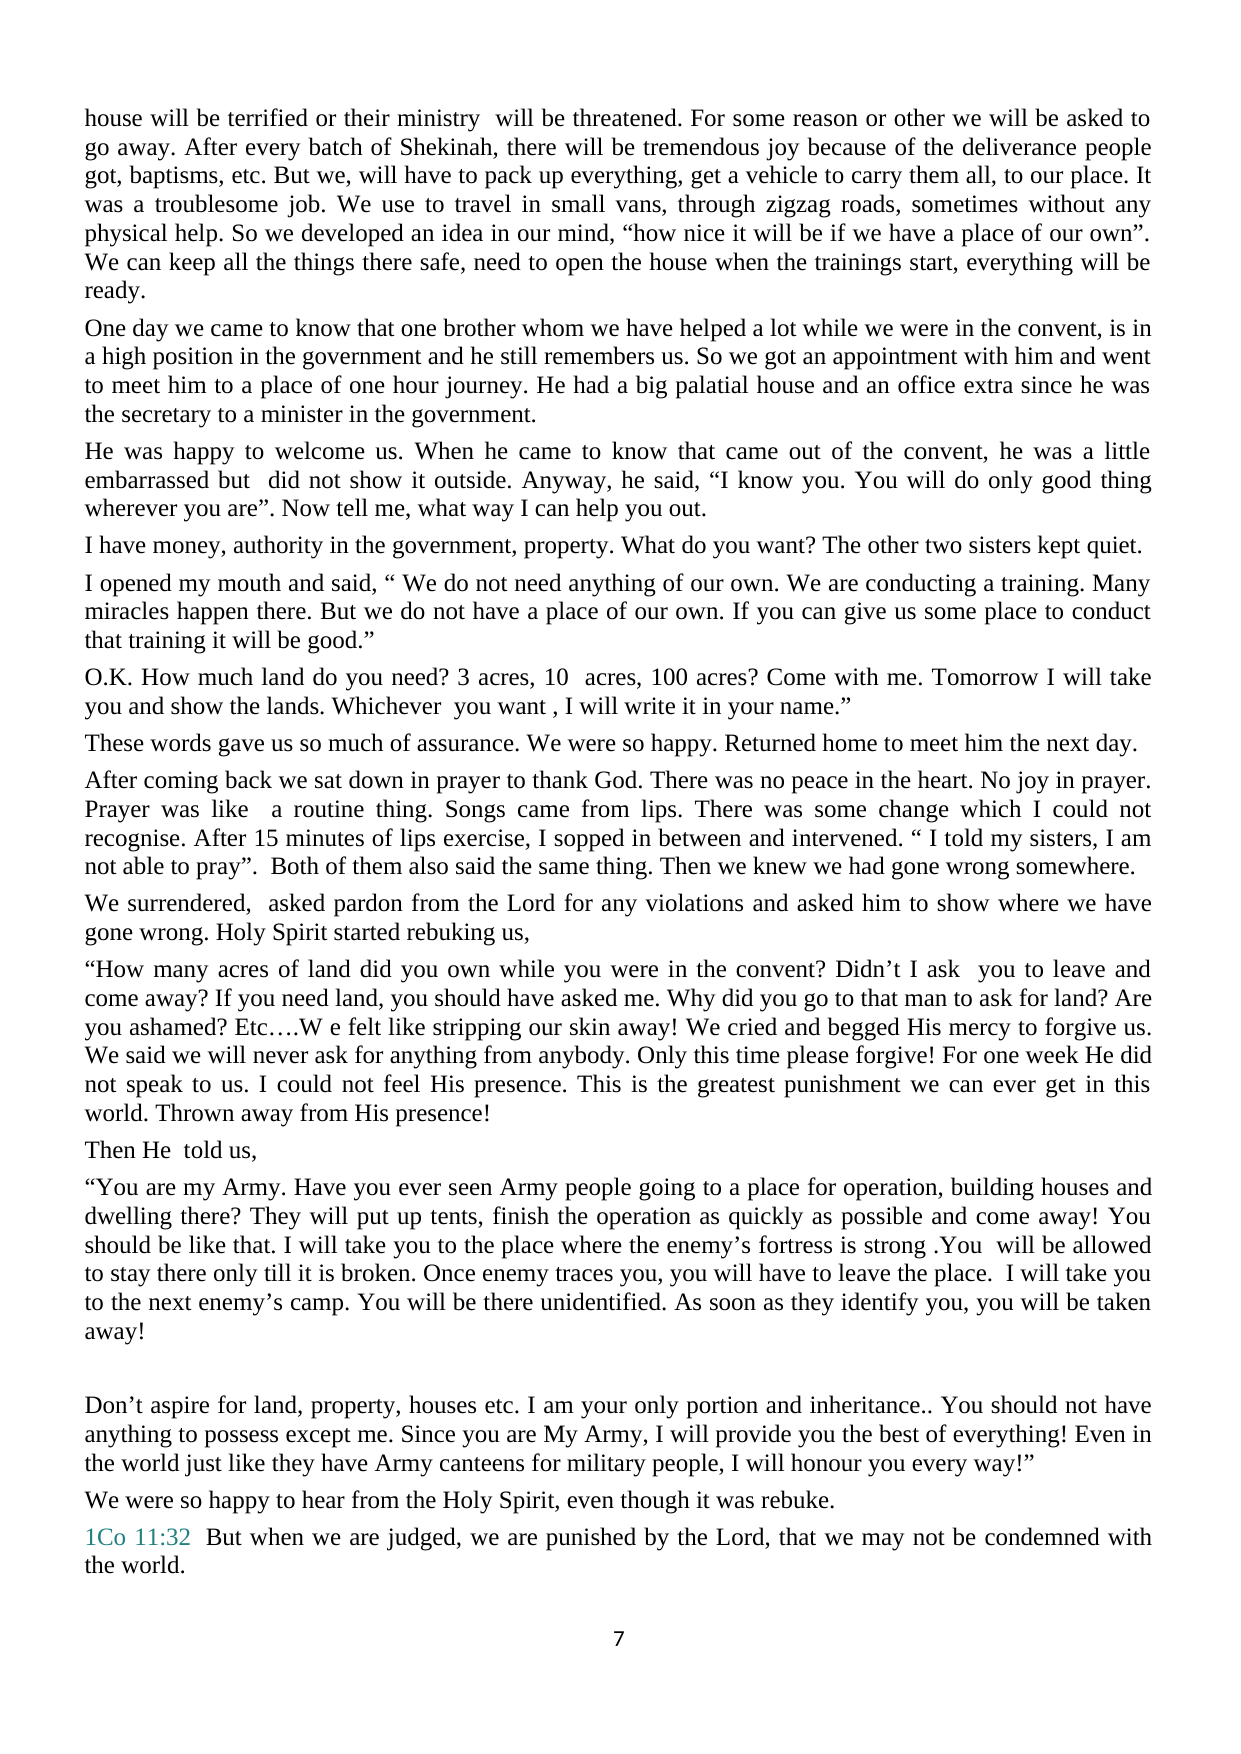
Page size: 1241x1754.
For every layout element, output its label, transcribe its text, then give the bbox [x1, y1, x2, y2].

text Then He told us, [84, 1135, 1153, 1164]
text 1Co 11:32 But when we are judged, we are punished by the Lord, that we may not be condemned with the world. [84, 1522, 1153, 1579]
text One day we came to know that one brother whom we have helped a lot while we were in the convent, is in a high position in the government and he still remembers us. So we got an appointment with him and went to meet him to a place of one hour journey. He had a big palatial house and an office extra since he was the secretary to a minister in the government. [84, 313, 1153, 428]
text Don’t aspire for land, property, houses etc. I am your only portion and inheritance.. You should not have anything to possess except me. Since you are My Army, I will provide you the best of everything! Even in the world just like they have Army canteens for military people, I will honour you every way!” [84, 1390, 1153, 1476]
text I have money, authority in the government, property. What do you want? The other two sisters kept quiet. [84, 531, 1153, 559]
text We surrendered, asked pardon from the Lord for any violations and asked him to show where we have gone wrong. Holy Spirit started rebuking us, [84, 888, 1153, 946]
text “How many acres of land did you own while you were in the convent? Didn’t I ask you to leave and come away? If you need land, you should have asked me. Why did you go to that man to ask for land? Are you ashamed? Etc….W e felt like stripping our skin away! We cried and begged His mercy to forgive us. We said we will never ask for anything from anybody. Only this time please forgive! For one week He did not speak to us. I could not feel His presence. This is the greatest punishment we can ever get in this world. Thrown away from His presence! [84, 954, 1153, 1127]
text We were so happy to hear from the Holy Spirit, even though it was rebuke. [84, 1485, 1153, 1513]
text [84, 103, 1153, 304]
text He was happy to welcome us. When he came to know that came out of the convent, he was a little embarrassed but did not show it outside. Anyway, he said, “I know you. You will do only good thing wherever you are”. Now tell me, what way I can help you out. [84, 436, 1153, 522]
text I opened my mouth and said, “ We do not need anything of our own. We are conducting a training. Many miracles happen there. But we do not have a place of our own. If you can give us some place to conduct that training it will be good.” [84, 568, 1153, 654]
text O.K. How much land do you need? 3 acres, 10 acres, 100 acres? Come with me. Tomorrow I will take you and show the lands. Whichever you want , I will write it in your name.” [84, 662, 1153, 720]
text “You are my Army. Have you ever seen Army people going to a place for operation, building houses and dwelling there? They will put up tents, finish the operation as quickly as possible and come away! You should be like that. I will take you to the place where the enemy’s fortress is strong .You will be allowed to stay there only till it is broken. Once enemy traces you, you will have to leave the place. I will take you to the next enemy’s camp. You will be there unidentified. As soon as they identify you, you will be taken away! [84, 1172, 1153, 1345]
text These words gave us so much of assurance. We were so happy. Returned home to meet him the next day. [84, 728, 1153, 757]
text After coming back we sat down in prayer to thank God. There was no peace in the heart. No joy in prayer. Prayer was like a routine thing. Songs came from lips. There was some change which I could not recognise. After 15 minutes of lips exercise, I sopped in between and intervened. “ I told my sisters, I am not able to pray”. Both of them also said the same thing. Then we knew we had gone wrong somewhere. [84, 765, 1153, 880]
